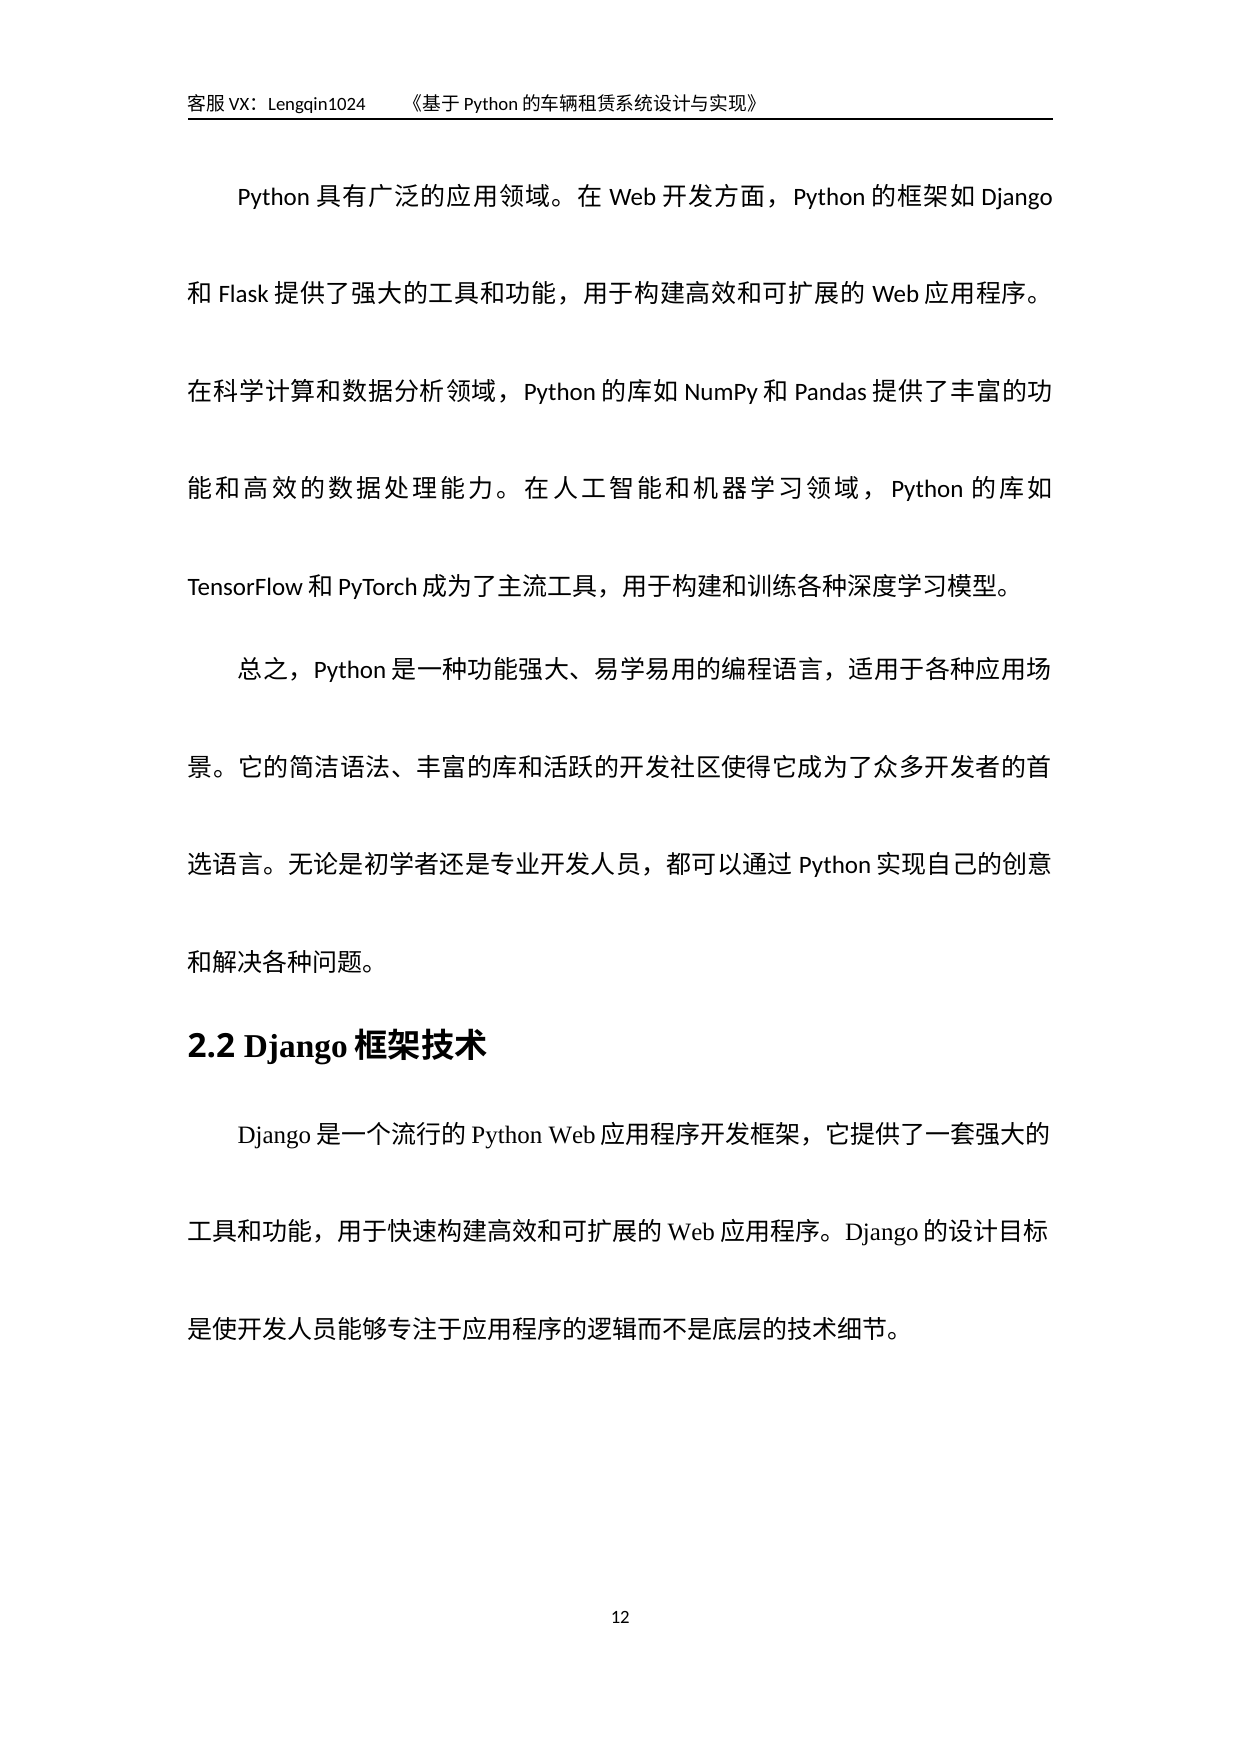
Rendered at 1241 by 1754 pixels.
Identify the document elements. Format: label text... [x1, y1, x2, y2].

text 总之，Python是一种功能强大、易学易用的编程语言，适用于各种应用场景。它的简洁语法、丰富的库和活跃的开发社区使得它成为了众多开发者的首选语言。无论是初学者还是专业开发人员，都可以通过Python实现自己的创意和解决各种问题。 [187, 635, 1053, 993]
text Python具有广泛的应用领域。在Web开发方面，Python的框架如Django和Flask提供了强大的工具和功能，用于构建高效和可扩展的Web应用程序。在科学计算和数据分析领域，Python的库如NumPy和Pandas提供了丰富的功能和高效的数据处理能力。在人工智能和机器学习领域，Python的库如TensorFlow和PyTorch成为了主流工具，用于构建和训练各种深度学习模型。 [187, 162, 1053, 617]
subtitle Django框架技术 [187, 1011, 1053, 1076]
text Django是一个流行的Python Web应用程序开发框架，它提供了一套强大的工具和功能，用于快速构建高效和可扩展的Web应用程序。Django的设计目标是使开发人员能够专注于应用程序的逻辑而不是底层的技术细节。 [187, 1100, 1053, 1360]
